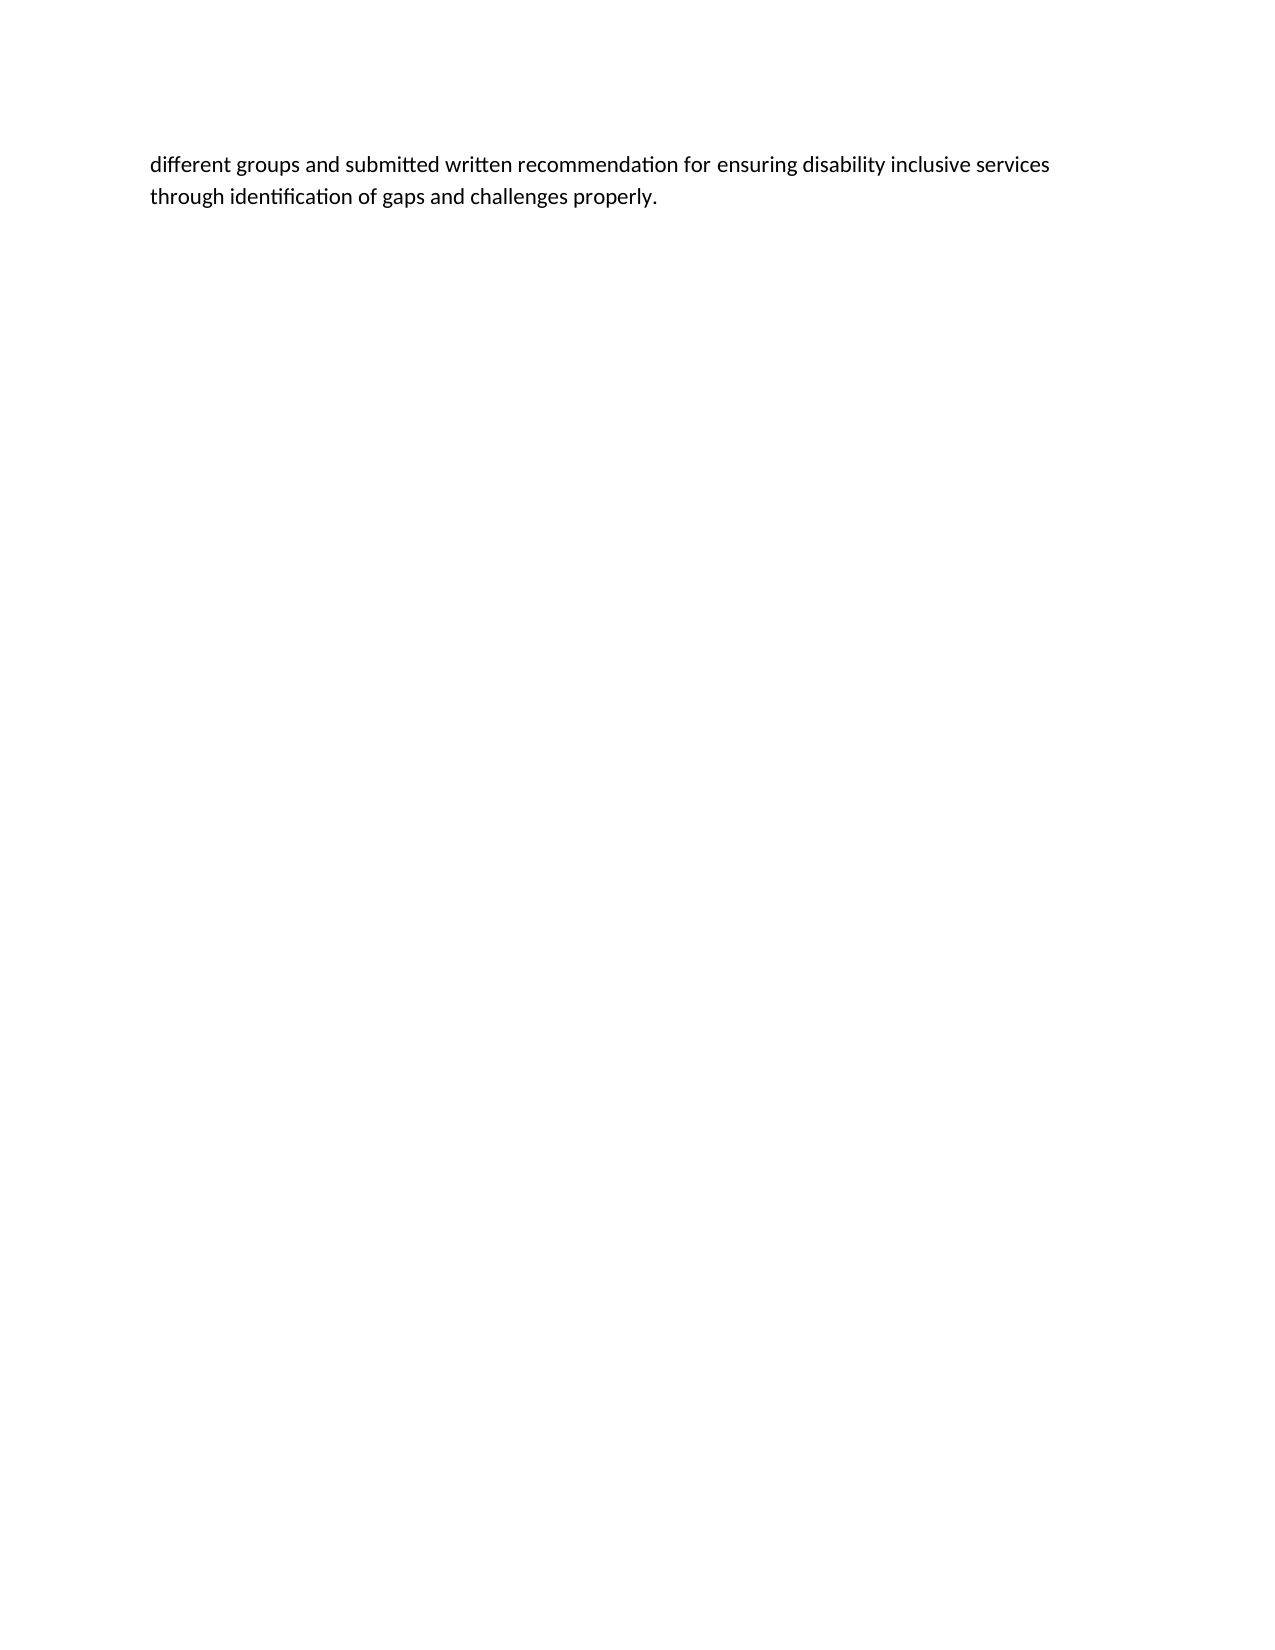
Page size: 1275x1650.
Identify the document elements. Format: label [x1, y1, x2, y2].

text [150, 150, 1125, 210]
